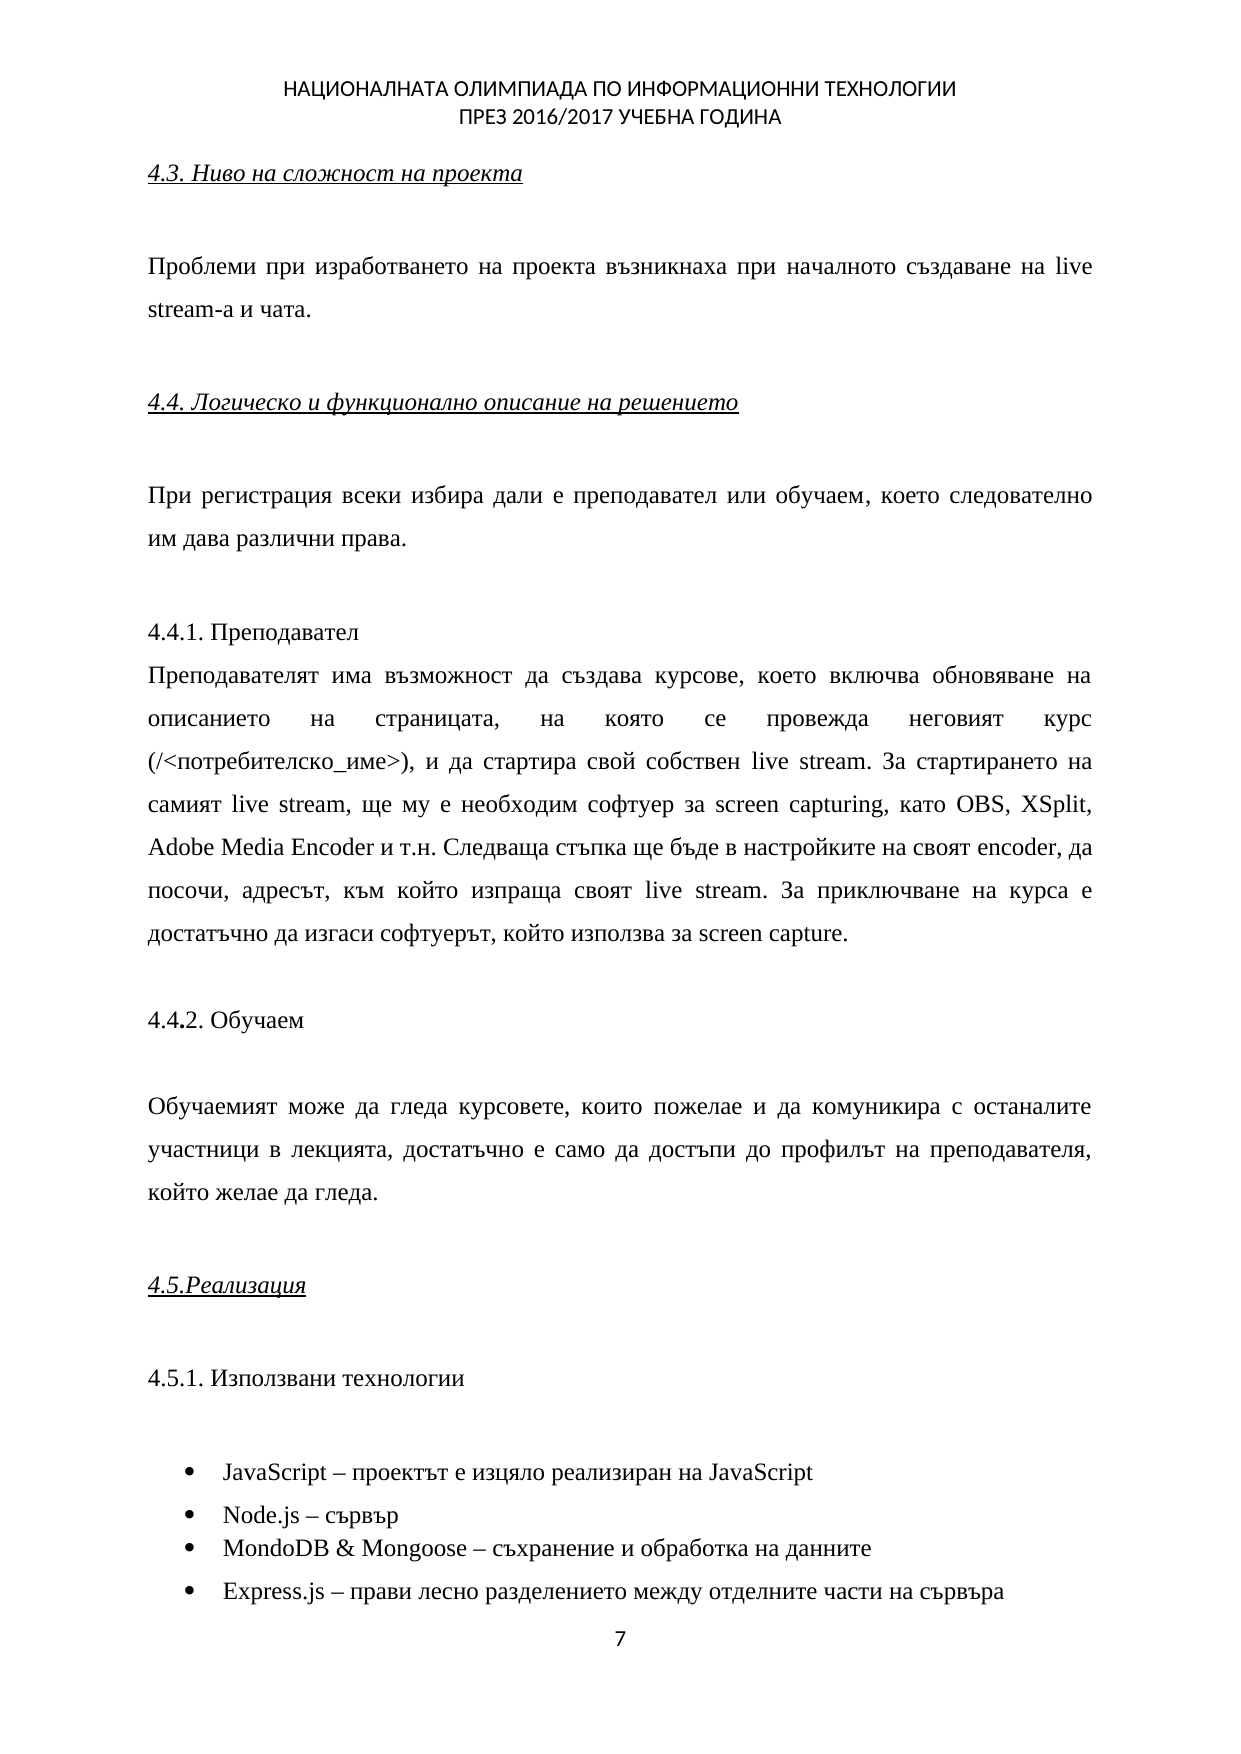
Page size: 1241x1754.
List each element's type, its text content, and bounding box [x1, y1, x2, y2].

list MondoDB & Mongoose – съхранение и обработка на данните [185, 1533, 1093, 1561]
subtitle 4.4.1. Преподавател [148, 617, 1093, 645]
subtitle Проблеми при изработването на проекта възникнаха при началното създаване на live stream-а и чата. [148, 251, 1093, 323]
text 4.4.2. Обучаем [148, 1005, 1093, 1033]
text Обучаемият може да гледа курсовете, които пожелае и да комуникира с останалите участници в лекцията, достатъчно е само да достъпи до профилът на преподавателя, който желае да гледа. [148, 1091, 1093, 1206]
list Express.js – прави лесно разделението между отделните части на сървъра [185, 1576, 1093, 1604]
subtitle 4.3. Ниво на сложност на проекта [148, 158, 1093, 187]
subtitle JavaScript – проектът е изцяло реализиран на JavaScript [185, 1457, 1093, 1485]
subtitle 4.4. Логическо и функционално описание на решението [148, 387, 1093, 416]
text Преподавателят има възможност да създава курсове, което включва обновяване на описанието на страницата, на която се провежда неговият курс (/<потребителско_име>), и да стартира свой собствен live stream. За стартирането на самият live stream, ще му е необходим софтуер за screen capturing, като OBS, XSplit, Adobe Media Encoder и т.н. Следваща стъпка ще бъде в настройките на своят encoder, да посочи, адресът, към който изпраща своят live stream. За приключване на курса е достатъчно да изгаси софтуерът, който използва за screen capture. [148, 660, 1093, 947]
subtitle 4.5.1. Използвани технологии [148, 1363, 1093, 1392]
subtitle При регистрация всеки избира дали е преподавател или обучаем, което следователно им дава различни права. [148, 480, 1093, 552]
subtitle 4.5.Реализация [148, 1270, 1093, 1299]
list Node.js – сървър [185, 1500, 1093, 1528]
